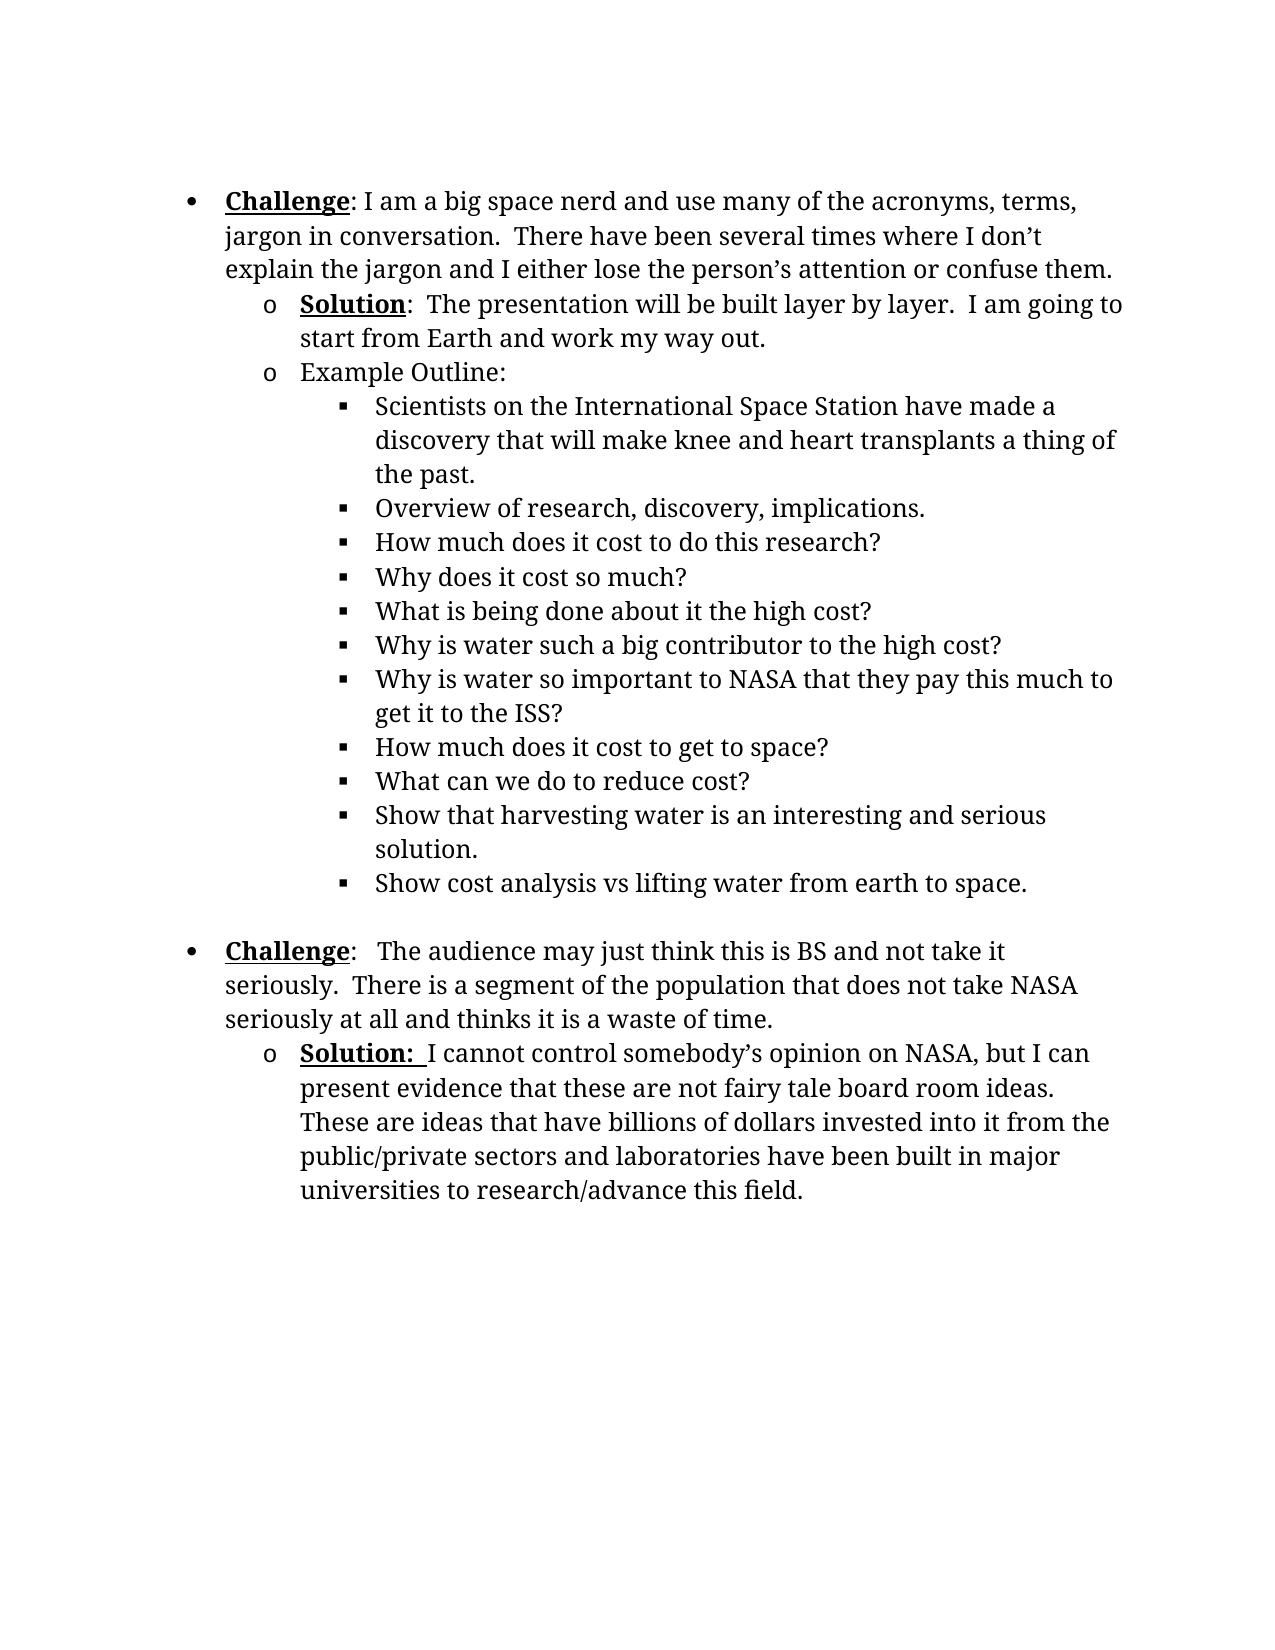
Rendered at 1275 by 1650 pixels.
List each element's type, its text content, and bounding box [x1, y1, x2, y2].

list How much does it cost to do this research? [337, 525, 1125, 559]
list Scientists on the International Space Station have made a discovery that will make knee and heart transplants a thing of the past. [337, 389, 1125, 491]
list Show that harvesting water is an interesting and serious solution. [337, 798, 1125, 866]
list Solution: I cannot control somebody’s opinion on NASA, but I can present evidence that these are not fairy tale board room ideas. These are ideas that have billions of dollars invested into it from the public/private sectors and laboratories have been built in major universities to research/advance this field. [262, 1036, 1125, 1207]
list What can we do to reduce cost? [337, 763, 1125, 798]
list Why is water so important to NASA that they pay this much to get it to the ISS? [337, 661, 1125, 729]
list Overview of research, discovery, implications. [337, 491, 1125, 525]
list Challenge: The audience may just think this is BS and not take it seriously. There is a segment of the population that does not take NASA seriously at all and thinks it is a waste of time. [187, 934, 1125, 1036]
list Example Outline: [262, 354, 1125, 389]
list Why is water such a big contributor to the high cost? [337, 627, 1125, 661]
list What is being done about it the high cost? [337, 593, 1125, 627]
list Why does it cost so much? [337, 559, 1125, 593]
list Solution: The presentation will be built layer by layer. I am going to start from Earth and work my way out. [262, 286, 1125, 354]
list Show cost analysis vs lifting water from earth to space. [337, 866, 1125, 900]
list How much does it cost to get to space? [337, 729, 1125, 763]
list Challenge: I am a big space nerd and use many of the acronyms, terms, jargon in conversation. There have been several times where I don’t explain the jargon and I either lose the person’s attention or confuse them. [187, 184, 1125, 286]
